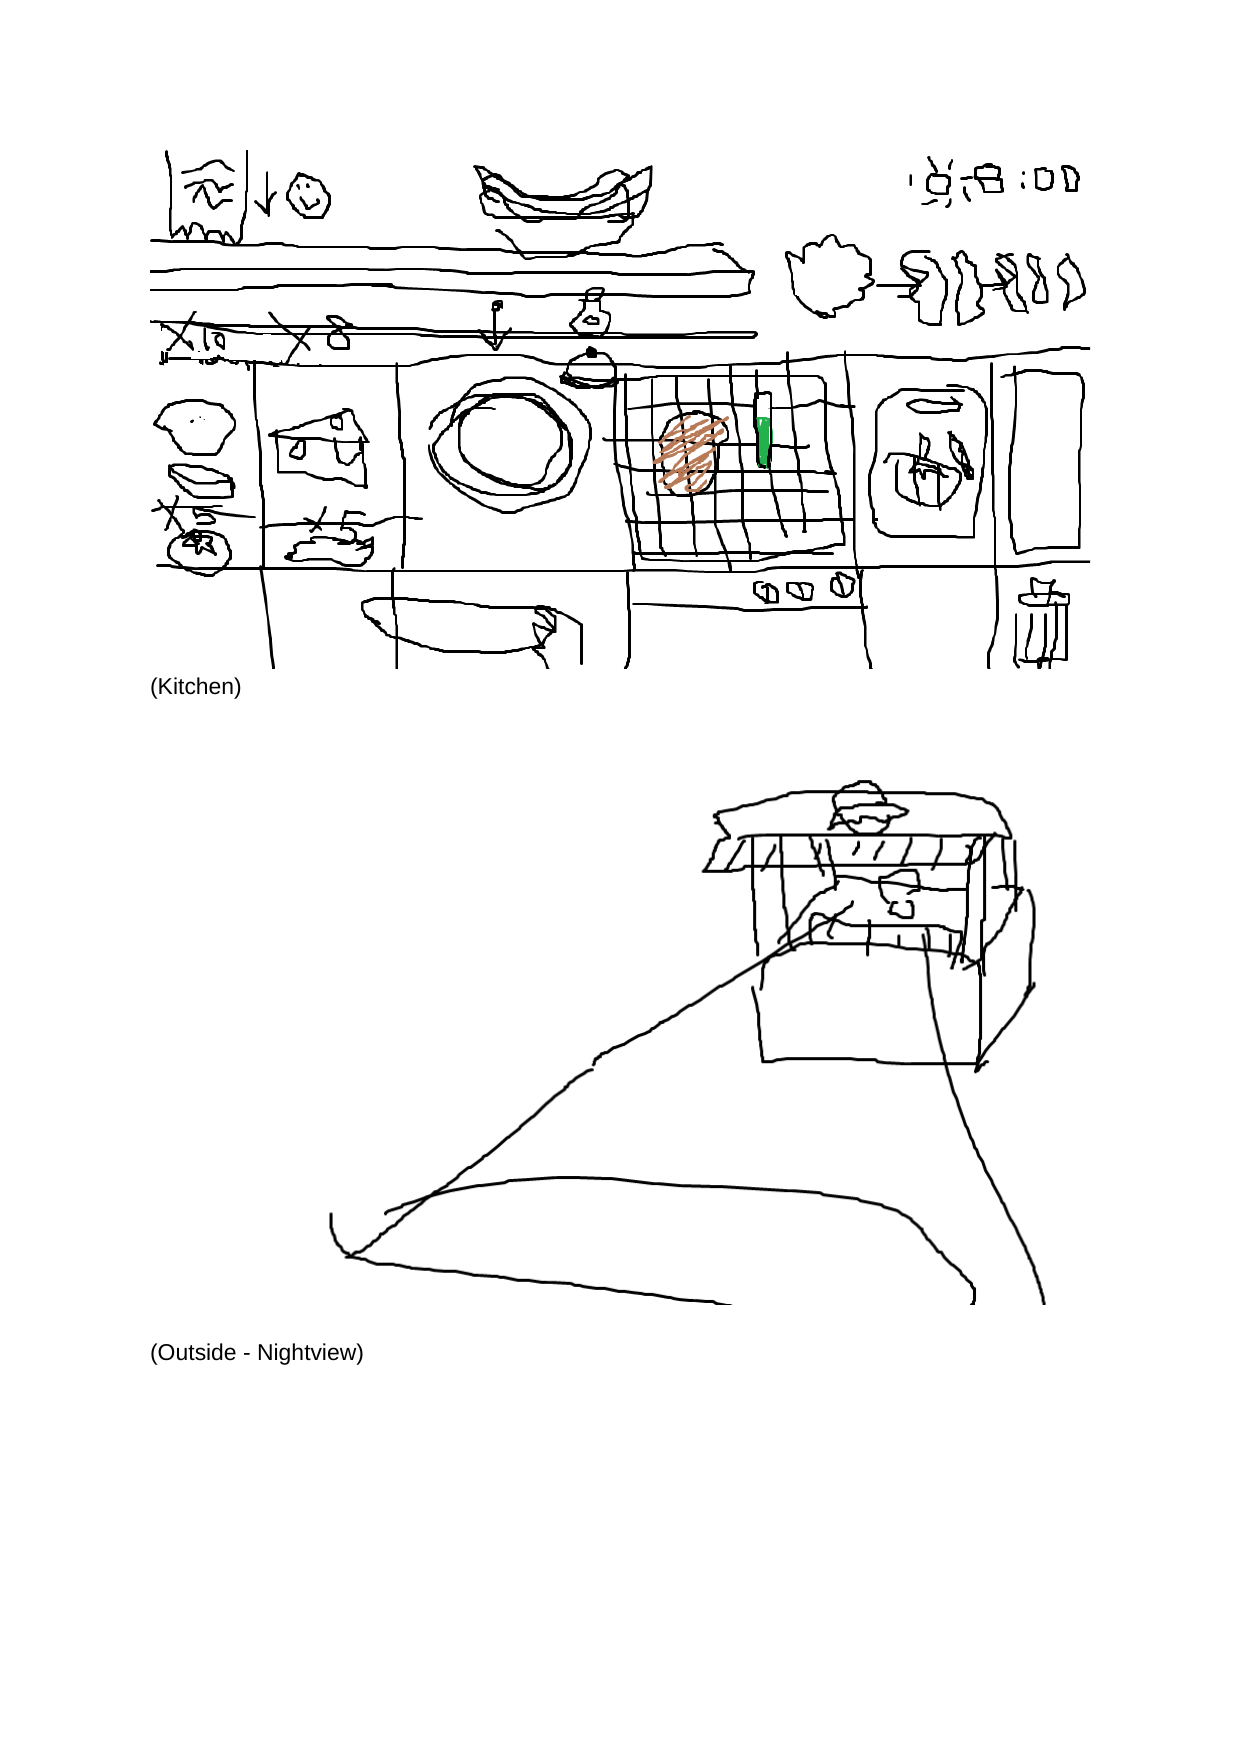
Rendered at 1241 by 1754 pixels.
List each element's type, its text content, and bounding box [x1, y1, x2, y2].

picture [150, 150, 1091, 669]
picture [150, 763, 1091, 1305]
text (Kitchen) [150, 673, 1090, 699]
text (Outside - Nightview) [150, 1339, 1090, 1365]
